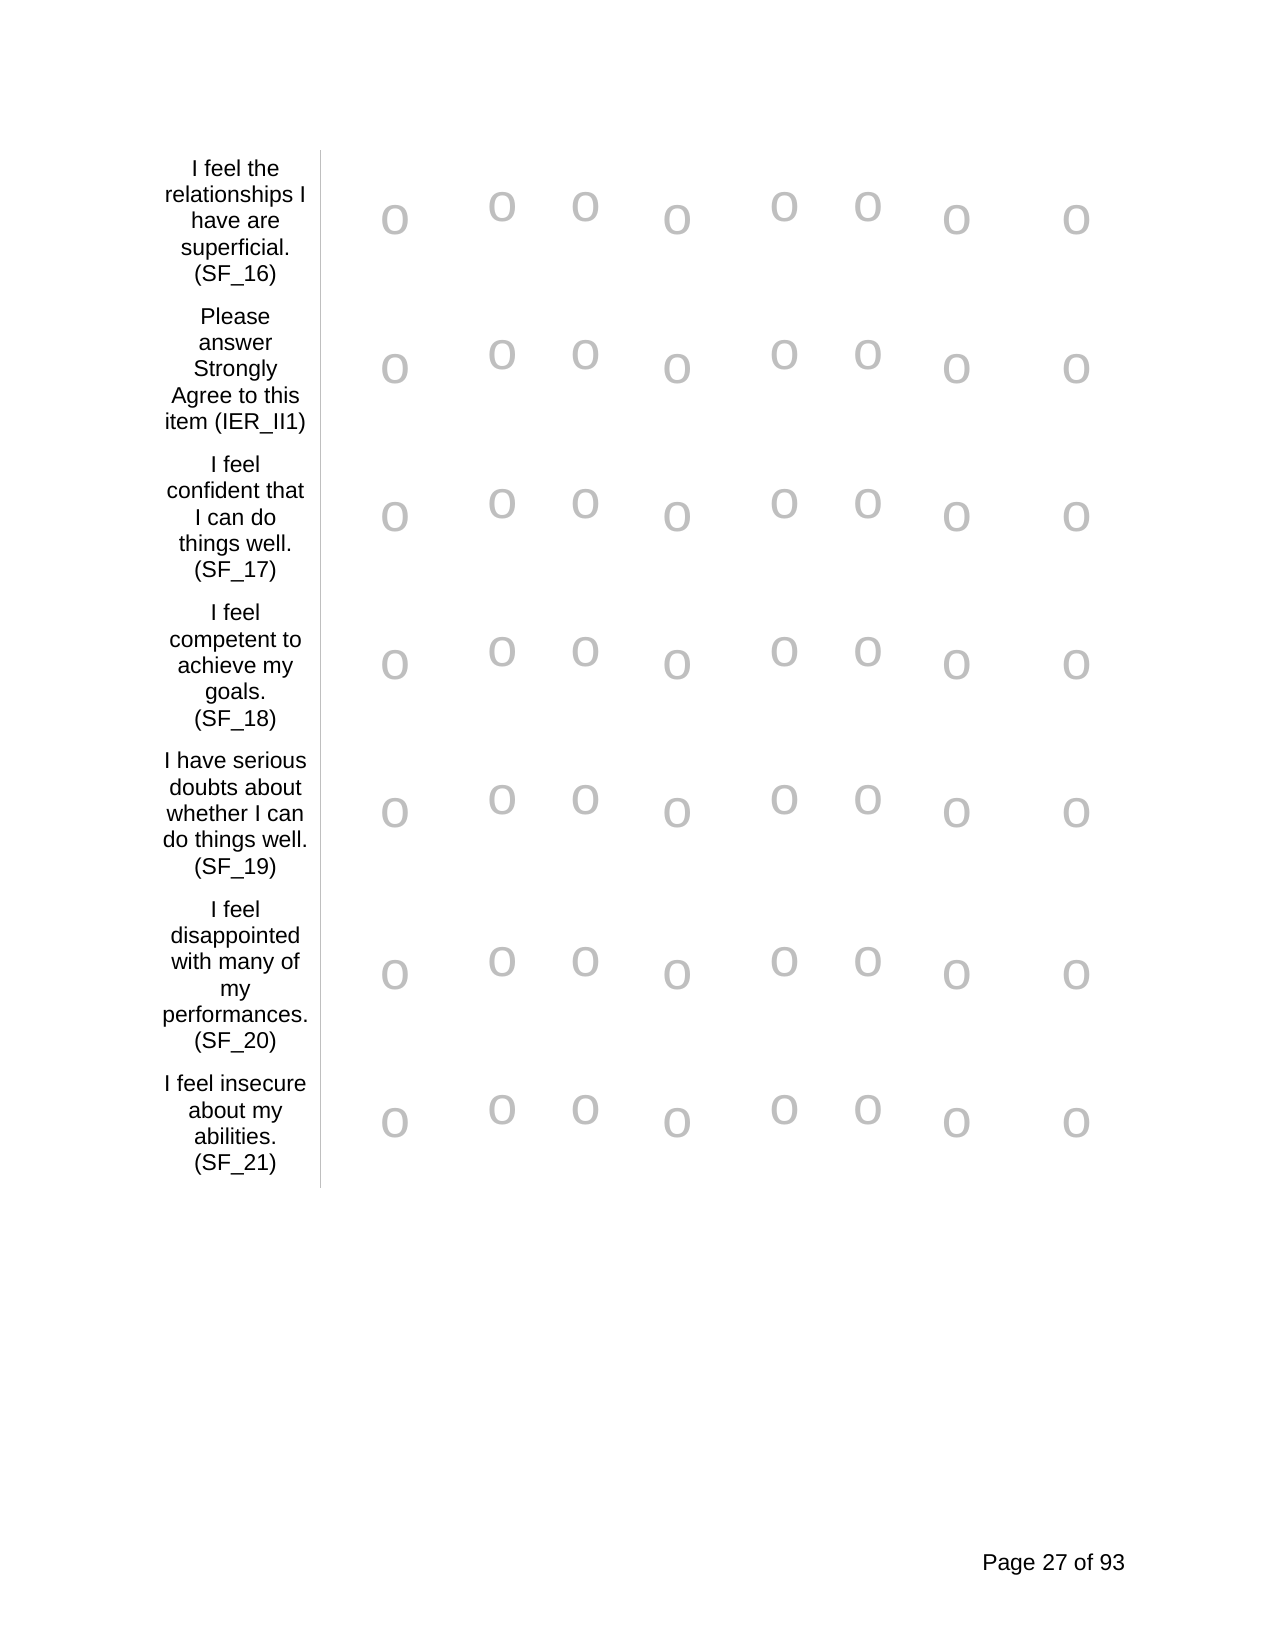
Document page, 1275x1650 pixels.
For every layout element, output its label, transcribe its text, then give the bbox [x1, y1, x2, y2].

table_cell [995, 1066, 1125, 1188]
table_cell [995, 595, 1125, 743]
table_cell [802, 298, 886, 446]
table_cell [719, 743, 802, 891]
table_cell [995, 891, 1125, 1066]
table_cell [886, 891, 995, 1066]
table_cell [436, 298, 519, 446]
table_cell I feel disappointed with many of my performances. (SF_20) [150, 891, 320, 1066]
table_cell [321, 298, 436, 446]
table_cell [886, 446, 995, 595]
table_cell [603, 446, 719, 595]
table_cell [603, 595, 719, 743]
table_cell [719, 150, 802, 298]
table_cell [802, 891, 886, 1066]
table_cell [995, 150, 1125, 298]
table_cell I feel insecure about my abilities. (SF_21) [150, 1066, 320, 1188]
table_cell [436, 150, 519, 298]
table_cell [719, 1066, 802, 1188]
table_cell [719, 298, 802, 446]
table_cell I have serious doubts about whether I can do things well. (SF_19) [150, 743, 320, 891]
table_cell [995, 743, 1125, 891]
table_cell [520, 891, 603, 1066]
table_cell [886, 595, 995, 743]
table_cell [321, 1066, 436, 1188]
table_cell [995, 446, 1125, 595]
table_cell [436, 743, 519, 891]
table_cell [520, 595, 603, 743]
table_cell [321, 150, 436, 298]
table_cell I feel confident that I can do things well. (SF_17) [150, 446, 320, 595]
table_cell [603, 150, 719, 298]
table_cell I feel the relationships I have are superficial. (SF_16) [150, 150, 320, 298]
table_cell [321, 446, 436, 595]
table_cell [436, 1066, 519, 1188]
table_cell [321, 891, 436, 1066]
table_cell [520, 446, 603, 595]
table_cell [520, 150, 603, 298]
table_cell [603, 743, 719, 891]
table_cell [886, 150, 995, 298]
table_cell [436, 891, 519, 1066]
table_cell [321, 595, 436, 743]
table_cell [802, 446, 886, 595]
table_cell [802, 150, 886, 298]
table_cell [603, 298, 719, 446]
table_cell [321, 743, 436, 891]
table_cell [719, 595, 802, 743]
table_cell [802, 743, 886, 891]
table_cell [995, 298, 1125, 446]
table_cell [719, 891, 802, 1066]
table_cell [719, 446, 802, 595]
table_cell [886, 743, 995, 891]
table_cell [520, 743, 603, 891]
table_cell [802, 595, 886, 743]
table_cell [436, 595, 519, 743]
table_cell [603, 1066, 719, 1188]
table_cell [886, 298, 995, 446]
table_cell I feel competent to achieve my goals. (SF_18) [150, 595, 320, 743]
table_cell Please answer Strongly Agree to this item (IER_II1) [150, 298, 320, 446]
table_cell [802, 1066, 886, 1188]
table_cell [886, 1066, 995, 1188]
table_cell [436, 446, 519, 595]
table_cell [520, 298, 603, 446]
table_cell [520, 1066, 603, 1188]
table_cell [603, 891, 719, 1066]
